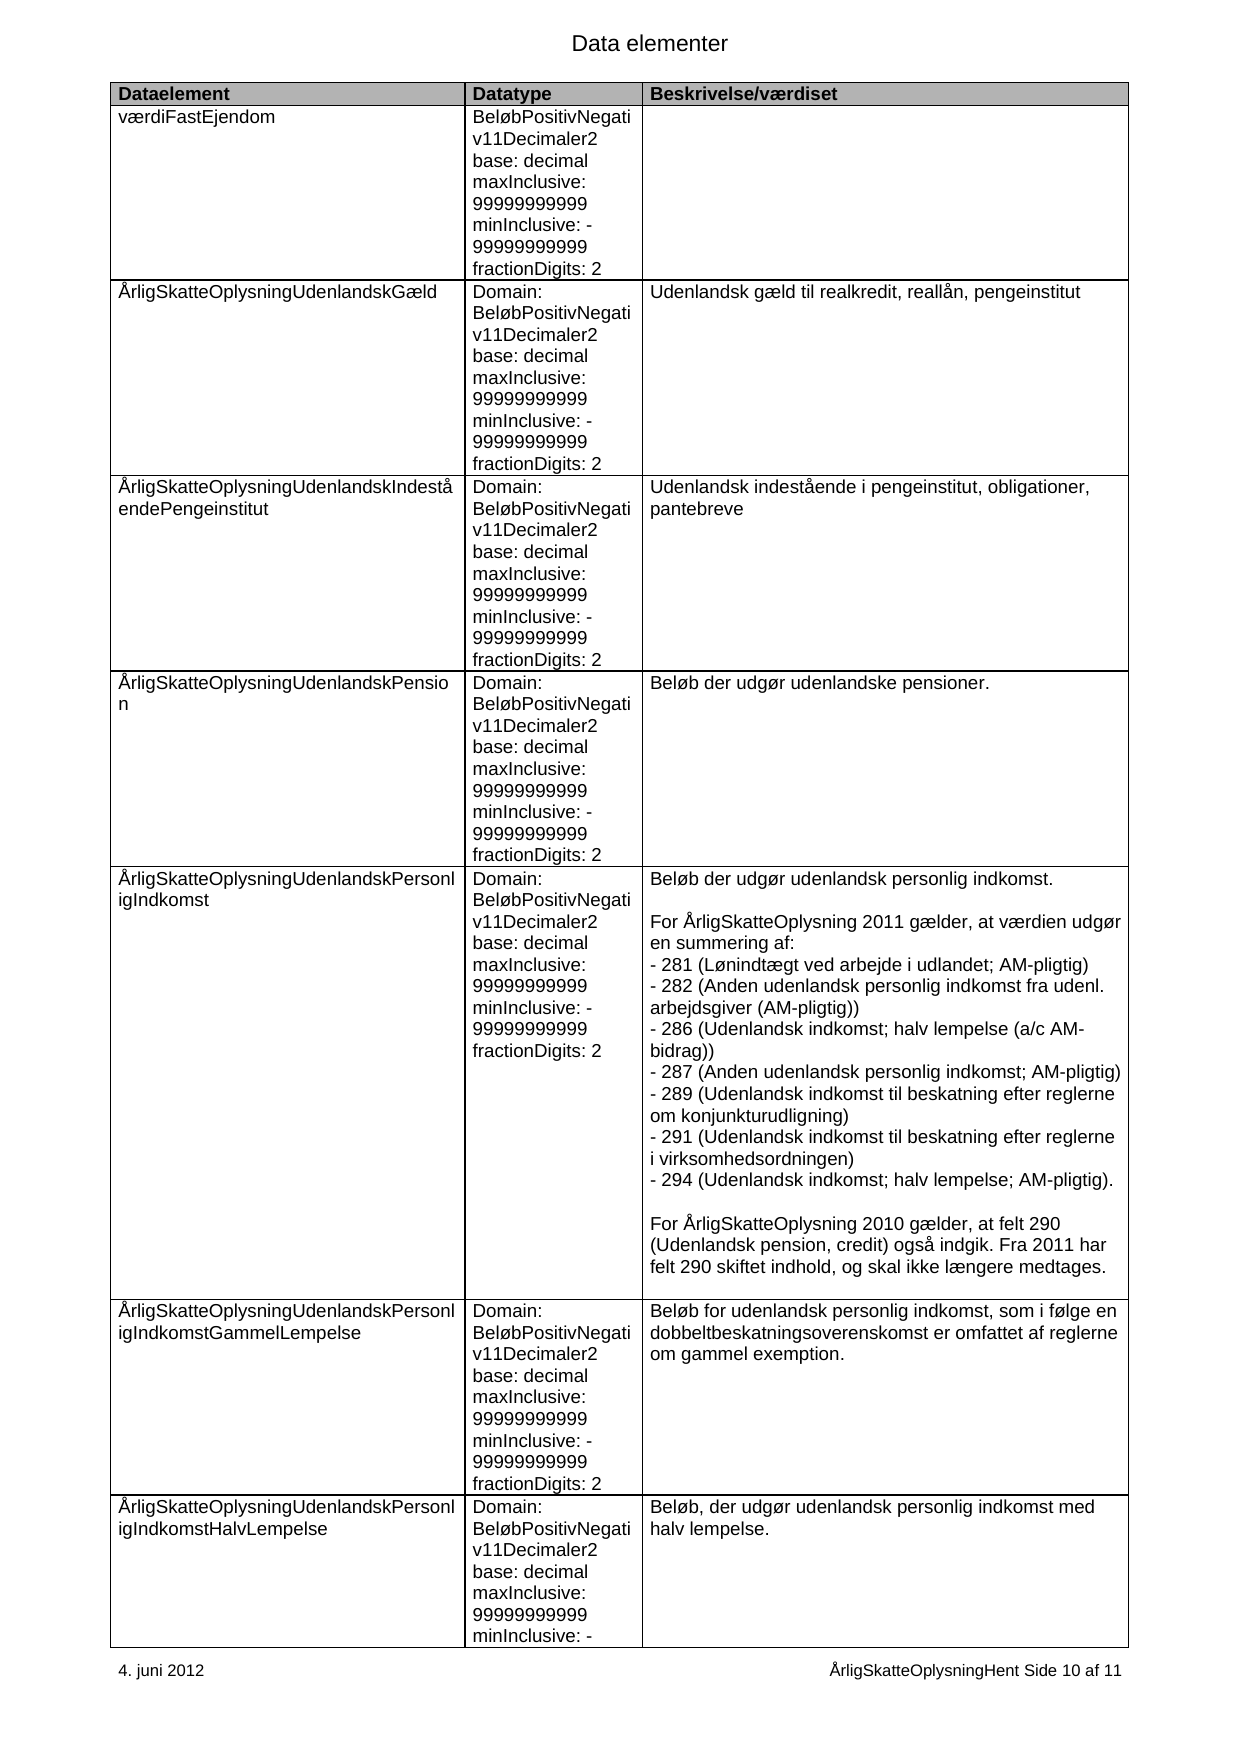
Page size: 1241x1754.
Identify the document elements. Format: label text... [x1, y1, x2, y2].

table_cell Domain: BeløbPositivNegativ11Decimaler2 base: decimal maxInclusive: 99999999999 minInclusive: -99999999999 fractionDigits: 2 [466, 1300, 642, 1494]
table_header Beskrivelse/værdiset [643, 83, 1128, 105]
table_cell Domain: BeløbPositivNegativ11Decimaler2 base: decimal maxInclusive: 99999999999 minInclusive: -99999999999 fractionDigits: 2 [466, 867, 642, 1298]
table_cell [466, 106, 642, 279]
table_cell ÅrligSkatteOplysningUdenlandskPension [111, 672, 464, 866]
table_header Datatype [466, 83, 642, 105]
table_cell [111, 106, 464, 279]
table_header Dataelement [111, 83, 464, 105]
table_cell ÅrligSkatteOplysningUdenlandskPersonligIndkomst [111, 867, 464, 1298]
table_cell Beløb der udgør udenlandsk personlig indkomst. For ÅrligSkatteOplysning 2011 gælder, at værdien udgør en summering af: - 281 (Lønindtægt ved arbejde i udlandet; AM-pligtig) - 282 (Anden udenlandsk personlig indkomst fra udenl. arbejdsgiver (AM-pligtig)) - 286 (Udenlandsk indkomst; halv lempelse (a/c AM-bidrag)) - 287 (Anden udenlandsk personlig indkomst; AM-pligtig) - 289 (Udenlandsk indkomst til beskatning efter reglerne om konjunkturudligning) - 291 (Udenlandsk indkomst til beskatning efter reglerne i virksomhedsordningen) - 294 (Udenlandsk indkomst; halv lempelse; AM-pligtig). For ÅrligSkatteOplysning 2010 gælder, at felt 290 (Udenlandsk pension, credit) også indgik. Fra 2011 har felt 290 skiftet indhold, og skal ikke længere medtages. [643, 867, 1128, 1298]
table_cell Udenlandsk indestående i pengeinstitut, obligationer, pantebreve [643, 476, 1128, 670]
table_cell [643, 1496, 1128, 1647]
table_cell Udenlandsk gæld til realkredit, reallån, pengeinstitut [643, 281, 1128, 474]
table_cell Domain: BeløbPositivNegativ11Decimaler2 base: decimal maxInclusive: 99999999999 minInclusive: -99999999999 fractionDigits: 2 [466, 476, 642, 670]
table_cell Domain: BeløbPositivNegativ11Decimaler2 base: decimal maxInclusive: 99999999999 minInclusive: -99999999999 fractionDigits: 2 [466, 281, 642, 474]
table_cell Beløb for udenlandsk personlig indkomst, som i følge en dobbeltbeskatningsoverenskomst er omfattet af reglerne om gammel exemption. [643, 1300, 1128, 1494]
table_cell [466, 1496, 642, 1647]
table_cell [643, 106, 1128, 279]
table_cell ÅrligSkatteOplysningUdenlandskPersonligIndkomstGammelLempelse [111, 1300, 464, 1494]
table_cell ÅrligSkatteOplysningUdenlandskIndeståendePengeinstitut [111, 476, 464, 670]
table_cell Beløb der udgør udenlandske pensioner. [643, 672, 1128, 866]
table_cell ÅrligSkatteOplysningUdenlandskGæld [111, 281, 464, 474]
table_cell Domain: BeløbPositivNegativ11Decimaler2 base: decimal maxInclusive: 99999999999 minInclusive: -99999999999 fractionDigits: 2 [466, 672, 642, 866]
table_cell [111, 1496, 464, 1647]
